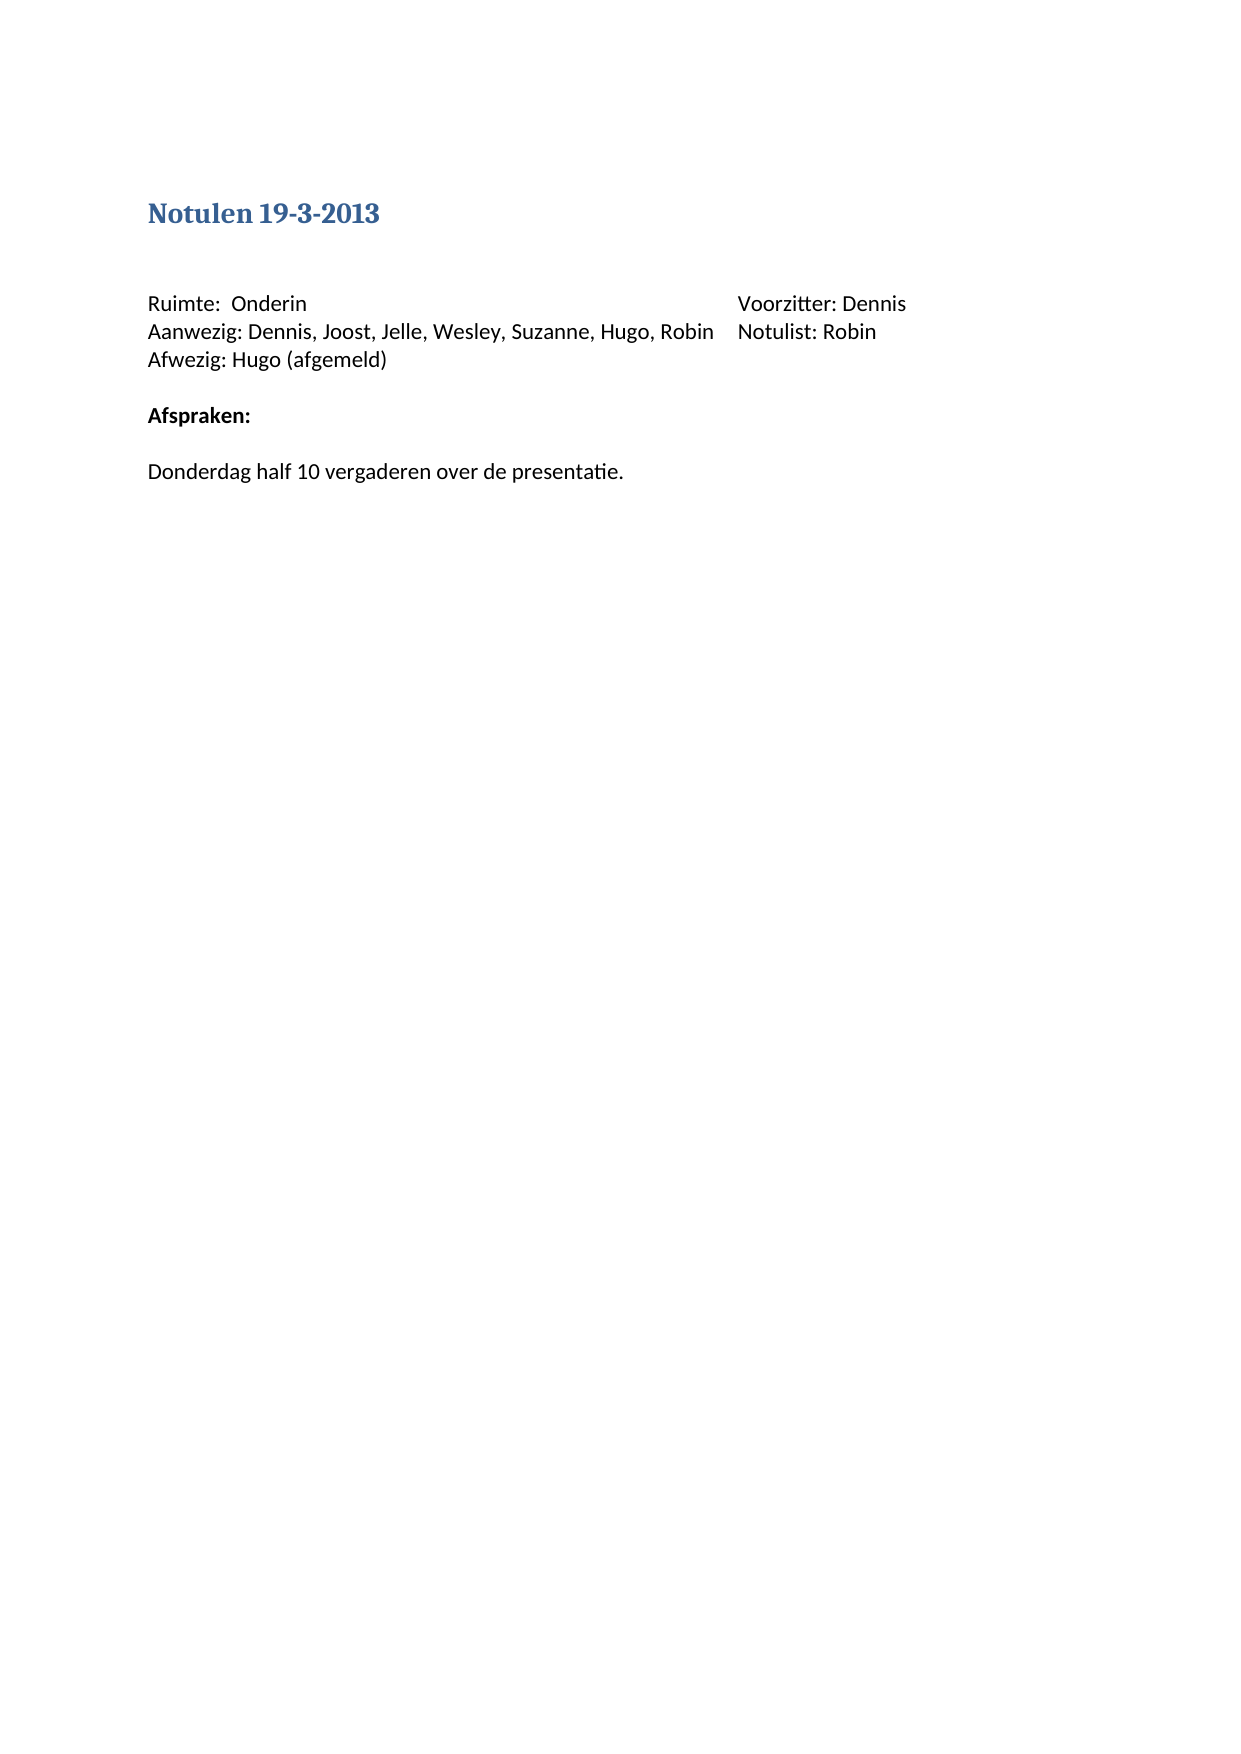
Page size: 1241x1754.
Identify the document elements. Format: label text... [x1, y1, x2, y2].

text Ruimte: Onderin Voorzitter: Dennis [148, 289, 1093, 317]
text Aanwezig: Dennis, Joost, Jelle, Wesley, Suzanne, Hugo, Robin Notulist: Robin [148, 317, 1093, 345]
text Afspraken: [148, 401, 1093, 429]
text Afwezig: Hugo (afgemeld) [148, 345, 1093, 373]
subtitle Notulen 19-3-2013 [148, 198, 1093, 231]
text Donderdag half 10 vergaderen over de presentatie. [148, 457, 1093, 485]
